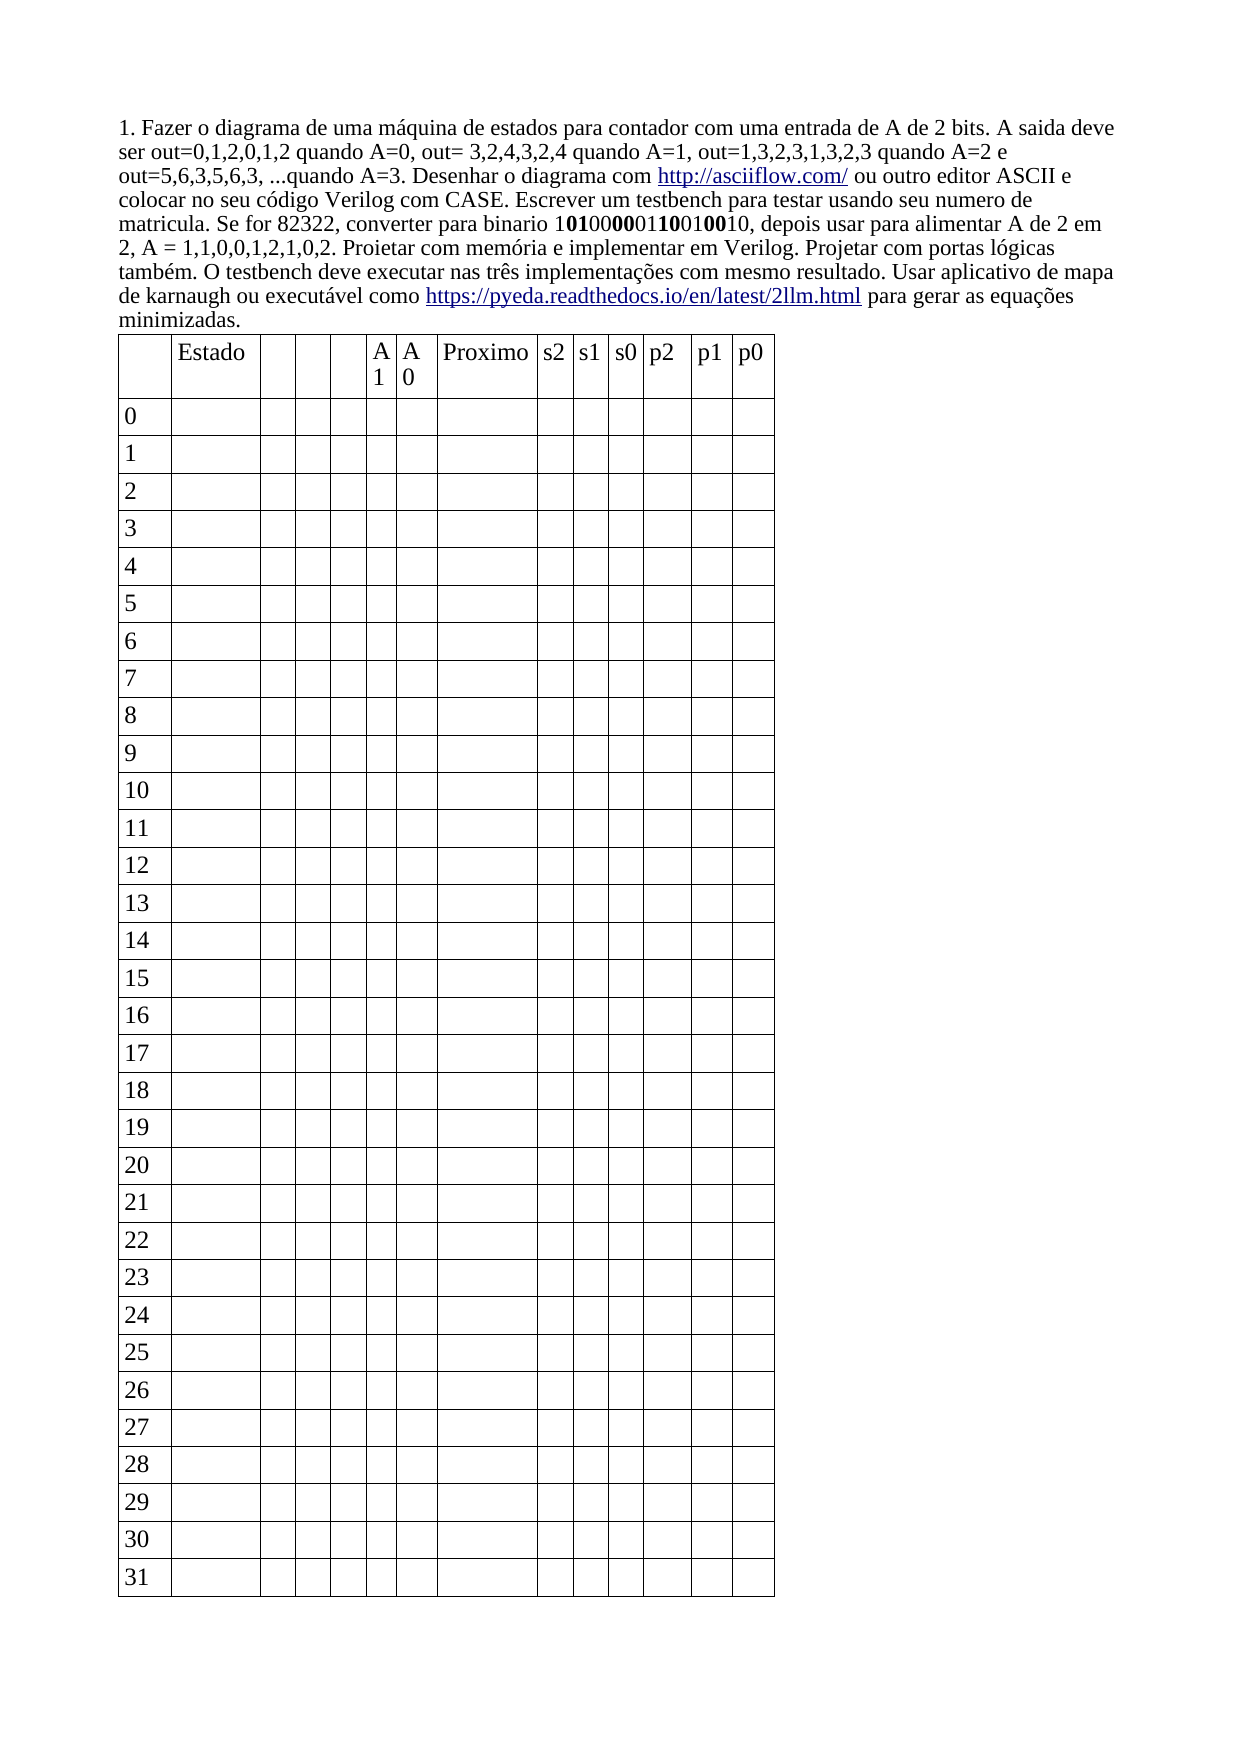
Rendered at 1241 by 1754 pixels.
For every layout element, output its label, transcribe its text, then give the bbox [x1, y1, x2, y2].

table_cell [438, 436, 537, 472]
table_cell [296, 1148, 330, 1184]
table_cell [397, 923, 437, 959]
table_cell [438, 1484, 537, 1521]
table_cell [574, 511, 608, 547]
table_cell [172, 399, 260, 435]
table_cell [574, 885, 608, 922]
table_cell [692, 1372, 732, 1408]
table_cell [367, 1297, 396, 1333]
table_cell [331, 998, 366, 1034]
table_cell [367, 623, 396, 659]
table_cell [296, 960, 330, 997]
table_cell [644, 1559, 691, 1596]
table_cell [692, 773, 732, 809]
table_cell [538, 436, 573, 472]
table_cell [733, 1148, 774, 1184]
table_cell [609, 848, 643, 884]
table_cell [733, 661, 774, 697]
table_cell [296, 1260, 330, 1296]
table_cell [733, 698, 774, 734]
table_header [331, 335, 366, 397]
table_cell [296, 885, 330, 922]
table_cell [397, 399, 437, 435]
table_cell [172, 1484, 260, 1521]
table_cell [733, 586, 774, 622]
table_cell [692, 923, 732, 959]
table_cell [644, 698, 691, 734]
table_cell [397, 1410, 437, 1446]
table_header Proximo [438, 335, 537, 397]
table_cell [609, 1073, 643, 1109]
table_cell [261, 998, 295, 1034]
table_cell [296, 1559, 330, 1596]
table_cell [574, 736, 608, 772]
table_cell [692, 1484, 732, 1521]
table_cell [609, 1035, 643, 1072]
table_cell [397, 885, 437, 922]
table_cell [296, 548, 330, 585]
table_cell [692, 623, 732, 659]
table_cell [574, 698, 608, 734]
table_cell [609, 1559, 643, 1596]
table_header A 1 [367, 335, 396, 397]
table_cell [172, 1260, 260, 1296]
table_cell [574, 1185, 608, 1221]
table_cell [538, 586, 573, 622]
table_cell [538, 623, 573, 659]
table_cell [331, 736, 366, 772]
table_cell [397, 1484, 437, 1521]
table_cell [574, 1035, 608, 1072]
table_cell [733, 511, 774, 547]
table_cell [609, 1522, 643, 1558]
table_cell [609, 399, 643, 435]
table_cell [644, 773, 691, 809]
table_cell [397, 1335, 437, 1371]
table_header p1 [692, 335, 732, 397]
table_cell [692, 436, 732, 472]
table_header [119, 335, 171, 397]
table_cell [397, 1447, 437, 1483]
table_cell 14 [119, 923, 171, 959]
table_cell [574, 1223, 608, 1259]
table_cell [172, 661, 260, 697]
table_cell [733, 885, 774, 922]
table_cell [296, 1335, 330, 1371]
table_cell 21 [119, 1185, 171, 1221]
table_cell [438, 661, 537, 697]
table_cell [397, 1260, 437, 1296]
table_cell [609, 1185, 643, 1221]
table_cell [331, 548, 366, 585]
table_cell [296, 1522, 330, 1558]
table_cell [538, 923, 573, 959]
table_cell [296, 1410, 330, 1446]
table_cell [733, 548, 774, 585]
table_cell [538, 1484, 573, 1521]
table_cell [397, 960, 437, 997]
table_cell [261, 810, 295, 847]
table_cell [609, 960, 643, 997]
table_header s1 [574, 335, 608, 397]
table_cell [331, 810, 366, 847]
table_cell [644, 1522, 691, 1558]
table_cell [367, 1447, 396, 1483]
table_cell [538, 1297, 573, 1333]
table_cell [644, 586, 691, 622]
table_cell [692, 586, 732, 622]
table_cell [538, 1185, 573, 1221]
table_cell [538, 848, 573, 884]
table_cell [644, 1035, 691, 1072]
table_cell [367, 1372, 396, 1408]
table_cell [733, 1559, 774, 1596]
table_cell [367, 474, 396, 510]
table_cell [644, 1148, 691, 1184]
table_cell 26 [119, 1372, 171, 1408]
table_cell [609, 474, 643, 510]
table_cell [609, 511, 643, 547]
table_cell [538, 1073, 573, 1109]
table_cell [538, 1372, 573, 1408]
table_cell [331, 1372, 366, 1408]
table_cell [261, 885, 295, 922]
table_cell [296, 698, 330, 734]
table_cell [692, 1110, 732, 1146]
table_cell [574, 998, 608, 1034]
table_cell [438, 1297, 537, 1333]
table_cell [574, 1148, 608, 1184]
table_cell [609, 810, 643, 847]
table_cell [172, 848, 260, 884]
table_cell [574, 1410, 608, 1446]
table_cell [644, 1223, 691, 1259]
table_cell [172, 1073, 260, 1109]
table_cell [733, 848, 774, 884]
table_cell [692, 960, 732, 997]
table_cell [261, 1484, 295, 1521]
table_cell [438, 1559, 537, 1596]
table_cell [261, 1522, 295, 1558]
table_cell 5 [119, 586, 171, 622]
table_cell [733, 1372, 774, 1408]
table_cell [172, 511, 260, 547]
table_cell [574, 1260, 608, 1296]
table_cell [609, 623, 643, 659]
table_cell [574, 1559, 608, 1596]
table_cell 28 [119, 1447, 171, 1483]
table_cell [609, 736, 643, 772]
table_cell [692, 1035, 732, 1072]
table_cell [331, 1522, 366, 1558]
table_cell [261, 698, 295, 734]
table_cell [609, 436, 643, 472]
table_cell [261, 1410, 295, 1446]
table_cell [692, 1335, 732, 1371]
table_cell [367, 1185, 396, 1221]
table_cell [644, 1110, 691, 1146]
table_cell 17 [119, 1035, 171, 1072]
table_cell [644, 885, 691, 922]
table_cell [397, 698, 437, 734]
table_cell [538, 810, 573, 847]
table_cell [644, 736, 691, 772]
table_cell [397, 1073, 437, 1109]
table_header s2 [538, 335, 573, 397]
table_cell [296, 998, 330, 1034]
table_cell [261, 1185, 295, 1221]
table_cell [609, 1223, 643, 1259]
table_cell [172, 1110, 260, 1146]
table_cell [172, 1035, 260, 1072]
table_cell [733, 1484, 774, 1521]
table_cell [644, 1297, 691, 1333]
table_cell [644, 810, 691, 847]
table_header [261, 335, 295, 397]
table_cell [733, 998, 774, 1034]
table_cell [367, 399, 396, 435]
table_cell [331, 661, 366, 697]
table_cell 30 [119, 1522, 171, 1558]
table_cell [296, 623, 330, 659]
table_cell [261, 1148, 295, 1184]
table_cell [644, 998, 691, 1034]
table_cell [538, 474, 573, 510]
table_cell [172, 1185, 260, 1221]
table_cell [574, 960, 608, 997]
table_cell [692, 1522, 732, 1558]
table_cell [367, 1110, 396, 1146]
table_cell [644, 511, 691, 547]
table_cell [172, 1223, 260, 1259]
table_cell [574, 810, 608, 847]
table_cell [397, 773, 437, 809]
table_cell [331, 474, 366, 510]
table_cell [397, 1148, 437, 1184]
table_cell [733, 773, 774, 809]
table_cell [574, 474, 608, 510]
table_cell [331, 923, 366, 959]
table_cell [609, 1447, 643, 1483]
table_cell [438, 736, 537, 772]
table_cell [397, 1372, 437, 1408]
table_cell 27 [119, 1410, 171, 1446]
table_cell [397, 586, 437, 622]
table_cell [644, 1073, 691, 1109]
table_cell [438, 885, 537, 922]
table_cell [438, 773, 537, 809]
table_cell [331, 511, 366, 547]
table_cell [438, 1148, 537, 1184]
table_cell [172, 698, 260, 734]
table_cell [296, 586, 330, 622]
table_cell [397, 1223, 437, 1259]
table_cell [367, 698, 396, 734]
table_cell 6 [119, 623, 171, 659]
table_cell [397, 736, 437, 772]
table_cell [644, 1410, 691, 1446]
table_cell [397, 661, 437, 697]
table_cell [574, 436, 608, 472]
table_cell [438, 810, 537, 847]
table_cell [644, 1484, 691, 1521]
table_cell [296, 1073, 330, 1109]
table_cell [609, 586, 643, 622]
table_cell [397, 1522, 437, 1558]
table_cell [574, 923, 608, 959]
table_cell [397, 1559, 437, 1596]
table_cell [574, 661, 608, 697]
table_cell [644, 1447, 691, 1483]
table_cell [261, 1223, 295, 1259]
table_cell [609, 1297, 643, 1333]
table_cell [538, 698, 573, 734]
table_cell [733, 923, 774, 959]
table_cell [692, 698, 732, 734]
table_cell [172, 623, 260, 659]
table_cell [296, 773, 330, 809]
table_cell [296, 1484, 330, 1521]
table_cell [397, 623, 437, 659]
table_cell [574, 1484, 608, 1521]
table_cell 29 [119, 1484, 171, 1521]
table_cell [733, 1260, 774, 1296]
table_cell [296, 848, 330, 884]
table_cell [296, 436, 330, 472]
table_cell [644, 1372, 691, 1408]
table_cell [261, 474, 295, 510]
table_cell [261, 848, 295, 884]
table_cell [644, 436, 691, 472]
table_cell [692, 1260, 732, 1296]
table_cell 3 [119, 511, 171, 547]
table_cell [538, 773, 573, 809]
table_cell [172, 1447, 260, 1483]
table_cell [438, 698, 537, 734]
table_cell [438, 1035, 537, 1072]
table_cell [574, 586, 608, 622]
table_cell [644, 399, 691, 435]
table_cell 22 [119, 1223, 171, 1259]
table_cell [574, 773, 608, 809]
table_cell [733, 1073, 774, 1109]
table_cell [644, 623, 691, 659]
table_cell [261, 736, 295, 772]
table_cell [331, 1035, 366, 1072]
table_cell [538, 885, 573, 922]
table_cell [172, 1148, 260, 1184]
table_cell [609, 1335, 643, 1371]
table_cell [331, 1410, 366, 1446]
table_cell [733, 436, 774, 472]
table_cell [574, 1522, 608, 1558]
table_cell [172, 436, 260, 472]
table_cell [438, 1073, 537, 1109]
table_cell [261, 1035, 295, 1072]
table_cell [367, 848, 396, 884]
table_cell [733, 474, 774, 510]
table_cell [261, 1559, 295, 1596]
table_cell [331, 1148, 366, 1184]
table_cell [438, 586, 537, 622]
table_cell [261, 1260, 295, 1296]
table_cell [397, 436, 437, 472]
table_cell 25 [119, 1335, 171, 1371]
table_cell 20 [119, 1148, 171, 1184]
table_cell [331, 698, 366, 734]
table_cell [172, 885, 260, 922]
table_cell [331, 960, 366, 997]
table_cell [367, 1335, 396, 1371]
table_cell [538, 548, 573, 585]
table_cell [692, 998, 732, 1034]
table_cell [733, 1297, 774, 1333]
table_cell [644, 548, 691, 585]
table_cell 16 [119, 998, 171, 1034]
table_cell [538, 1522, 573, 1558]
table_cell [438, 1260, 537, 1296]
table_cell [609, 1372, 643, 1408]
table_cell [172, 923, 260, 959]
table_cell [538, 1110, 573, 1146]
table_cell [397, 548, 437, 585]
table_cell [331, 773, 366, 809]
table_cell [261, 1447, 295, 1483]
table_cell [367, 511, 396, 547]
table_cell [367, 1484, 396, 1521]
table_cell [296, 810, 330, 847]
table_cell [733, 1410, 774, 1446]
table_cell [172, 810, 260, 847]
table_cell [438, 998, 537, 1034]
table_cell [397, 1297, 437, 1333]
table_cell [644, 661, 691, 697]
table_cell [397, 474, 437, 510]
table_header [296, 335, 330, 397]
table_cell [574, 1335, 608, 1371]
table_cell [692, 885, 732, 922]
table_cell 1 [119, 436, 171, 472]
table_cell [261, 1297, 295, 1333]
table_cell [331, 399, 366, 435]
table_cell [609, 698, 643, 734]
table_cell [733, 810, 774, 847]
table_cell [331, 436, 366, 472]
table_header A 0 [397, 335, 437, 397]
table_cell [438, 1522, 537, 1558]
table_header s0 [609, 335, 643, 397]
table_cell [538, 1335, 573, 1371]
table_cell [733, 1185, 774, 1221]
table_cell [538, 1559, 573, 1596]
table_cell [574, 1110, 608, 1146]
table_cell [574, 848, 608, 884]
table_cell [331, 1447, 366, 1483]
table_cell [331, 848, 366, 884]
table_cell [733, 399, 774, 435]
table_cell [172, 1372, 260, 1408]
table_cell [574, 1297, 608, 1333]
table_cell 13 [119, 885, 171, 922]
table_cell [733, 960, 774, 997]
table_cell [438, 399, 537, 435]
table_cell [261, 1110, 295, 1146]
table_cell [438, 1410, 537, 1446]
table_cell [609, 773, 643, 809]
table_cell [331, 1223, 366, 1259]
table_cell [397, 848, 437, 884]
table_cell [692, 399, 732, 435]
table_cell [397, 511, 437, 547]
table_cell [733, 736, 774, 772]
table_cell 0 [119, 399, 171, 435]
table_cell [296, 1185, 330, 1221]
table_cell [331, 1335, 366, 1371]
table_cell 2 [119, 474, 171, 510]
table_cell [692, 1410, 732, 1446]
table_header p0 [733, 335, 774, 397]
table_cell [172, 998, 260, 1034]
table_cell [296, 661, 330, 697]
table_cell [609, 661, 643, 697]
table_cell [733, 1447, 774, 1483]
table_cell [261, 773, 295, 809]
table_cell [609, 548, 643, 585]
table_cell [367, 885, 396, 922]
table_cell [261, 1073, 295, 1109]
table_cell [331, 1484, 366, 1521]
table_cell [574, 1372, 608, 1408]
table_cell [692, 548, 732, 585]
table_cell [367, 1410, 396, 1446]
table_cell [438, 623, 537, 659]
table_cell [261, 436, 295, 472]
table_cell [438, 1335, 537, 1371]
table_cell [367, 960, 396, 997]
table_cell [397, 1110, 437, 1146]
table_cell 12 [119, 848, 171, 884]
table_cell 8 [119, 698, 171, 734]
table_cell [538, 1223, 573, 1259]
table_cell [331, 586, 366, 622]
table_cell [644, 474, 691, 510]
table_cell [397, 810, 437, 847]
table_cell [331, 1110, 366, 1146]
table_cell [172, 1410, 260, 1446]
table_cell [692, 1185, 732, 1221]
table_cell 7 [119, 661, 171, 697]
table_cell [296, 1035, 330, 1072]
table_cell [438, 1223, 537, 1259]
table_cell [296, 923, 330, 959]
table_cell [438, 1447, 537, 1483]
table_cell [644, 848, 691, 884]
table_cell [574, 1447, 608, 1483]
table_cell [397, 1185, 437, 1221]
table_cell [367, 436, 396, 472]
table_cell [331, 1260, 366, 1296]
table_cell [438, 511, 537, 547]
table_cell [438, 960, 537, 997]
table_cell [172, 1559, 260, 1596]
table_cell 18 [119, 1073, 171, 1109]
table_cell [331, 1185, 366, 1221]
table_cell [609, 1260, 643, 1296]
table_header p2 [644, 335, 691, 397]
table_cell [367, 736, 396, 772]
table_cell [538, 1035, 573, 1072]
table_cell [296, 736, 330, 772]
table_cell [692, 1073, 732, 1109]
table_cell [609, 885, 643, 922]
table_cell [172, 960, 260, 997]
table_cell [367, 998, 396, 1034]
table_cell [733, 1110, 774, 1146]
table_cell [438, 848, 537, 884]
table_cell [574, 548, 608, 585]
table_cell [692, 1223, 732, 1259]
table_cell 11 [119, 810, 171, 847]
table_cell [692, 1559, 732, 1596]
table_cell [538, 511, 573, 547]
table_cell [296, 1223, 330, 1259]
table_cell [692, 810, 732, 847]
table_cell [538, 1447, 573, 1483]
table_cell [367, 661, 396, 697]
table_cell [331, 623, 366, 659]
table_cell [538, 399, 573, 435]
table_cell [172, 548, 260, 585]
table_cell [609, 923, 643, 959]
table_cell [692, 661, 732, 697]
table_cell [692, 1148, 732, 1184]
table_cell [261, 1372, 295, 1408]
table_cell [367, 1260, 396, 1296]
table_cell [261, 923, 295, 959]
table_cell [296, 1372, 330, 1408]
table_cell [296, 399, 330, 435]
table_cell [538, 960, 573, 997]
table_cell [692, 848, 732, 884]
table_cell [733, 1335, 774, 1371]
table_cell [172, 1297, 260, 1333]
table_cell [367, 1073, 396, 1109]
table_cell [538, 998, 573, 1034]
table_cell [367, 810, 396, 847]
table_cell [296, 1297, 330, 1333]
table_cell [538, 661, 573, 697]
table_cell [296, 1447, 330, 1483]
table_cell [172, 773, 260, 809]
table_cell 19 [119, 1110, 171, 1146]
table_cell 23 [119, 1260, 171, 1296]
table_cell [538, 1410, 573, 1446]
table_cell [367, 1522, 396, 1558]
table_cell [438, 1185, 537, 1221]
table_cell [367, 1223, 396, 1259]
table_cell [172, 586, 260, 622]
table_cell [538, 1260, 573, 1296]
table_cell [261, 511, 295, 547]
table_cell [397, 998, 437, 1034]
table_cell [261, 586, 295, 622]
table_cell 24 [119, 1297, 171, 1333]
table_cell [261, 661, 295, 697]
table_cell [261, 399, 295, 435]
table_cell [644, 1185, 691, 1221]
table_cell [733, 1223, 774, 1259]
table_cell [331, 1559, 366, 1596]
table_cell [172, 1335, 260, 1371]
table_cell [538, 736, 573, 772]
table_cell 15 [119, 960, 171, 997]
table_cell [367, 1559, 396, 1596]
table_cell [692, 1297, 732, 1333]
table_cell [261, 960, 295, 997]
table_cell 31 [119, 1559, 171, 1596]
table_cell [692, 736, 732, 772]
table_cell [172, 474, 260, 510]
table_cell 4 [119, 548, 171, 585]
table_cell [331, 1073, 366, 1109]
table_cell [644, 923, 691, 959]
table_cell [261, 548, 295, 585]
table_cell [438, 1372, 537, 1408]
table_header Estado [172, 335, 260, 397]
table_cell [172, 736, 260, 772]
text 1. Fazer o diagrama de uma máquina de estados para contador com uma entrada de A de 2 bits. A saida deve ser out=0,1,2,0,1,2 quando A=0, out= 3,2,4,3,2,4 quando A=1, out=1,3,2,3,1,3,2,3 quando A=2 e out=5,6,3,5,6,3, ...quando A=3. Desenhar o diagrama com http://asciiflow.com/ ou outro editor ASCII e colocar no seu código Verilog com CASE. Escrever um testbench para testar usando seu numero de matricula. Se for 82322, converter para binario 10100000110010010, depois usar para alimentar A de 2 em 2, A = 1,1,0,0,1,2,1,0,2. Proietar com memória e implementar em Verilog. Projetar com portas lógicas também. O testbench deve executar nas três implementações com mesmo resultado. Usar aplicativo de mapa de karnaugh ou executável como https://pyeda.readthedocs.io/en/latest/2llm.html para gerar as equações minimizadas. [118, 116, 1117, 333]
table_cell [644, 1335, 691, 1371]
table_cell [438, 1110, 537, 1146]
table_cell [261, 1335, 295, 1371]
table_cell [733, 623, 774, 659]
table_cell [367, 1035, 396, 1072]
table_cell [172, 1522, 260, 1558]
table_cell [438, 548, 537, 585]
table_cell [438, 923, 537, 959]
table_cell [574, 623, 608, 659]
table_cell [397, 1035, 437, 1072]
table_cell [574, 399, 608, 435]
table_cell [538, 1148, 573, 1184]
table_cell [261, 623, 295, 659]
table_cell [438, 474, 537, 510]
table_cell [692, 1447, 732, 1483]
table_cell [367, 923, 396, 959]
table_cell [644, 1260, 691, 1296]
table_cell [367, 548, 396, 585]
table_cell [609, 1148, 643, 1184]
table_cell 9 [119, 736, 171, 772]
table_cell [644, 960, 691, 997]
table_cell [367, 586, 396, 622]
table_cell [609, 1410, 643, 1446]
table_cell [331, 1297, 366, 1333]
table_cell [733, 1522, 774, 1558]
table_cell [609, 998, 643, 1034]
table_cell [367, 773, 396, 809]
table_cell [367, 1148, 396, 1184]
table_cell [609, 1110, 643, 1146]
table_cell [296, 1110, 330, 1146]
table_cell [692, 474, 732, 510]
table_cell [296, 511, 330, 547]
table_cell [296, 474, 330, 510]
table_cell 10 [119, 773, 171, 809]
table_cell [574, 1073, 608, 1109]
table_cell [609, 1484, 643, 1521]
table_cell [692, 511, 732, 547]
table_cell [733, 1035, 774, 1072]
table_cell [331, 885, 366, 922]
